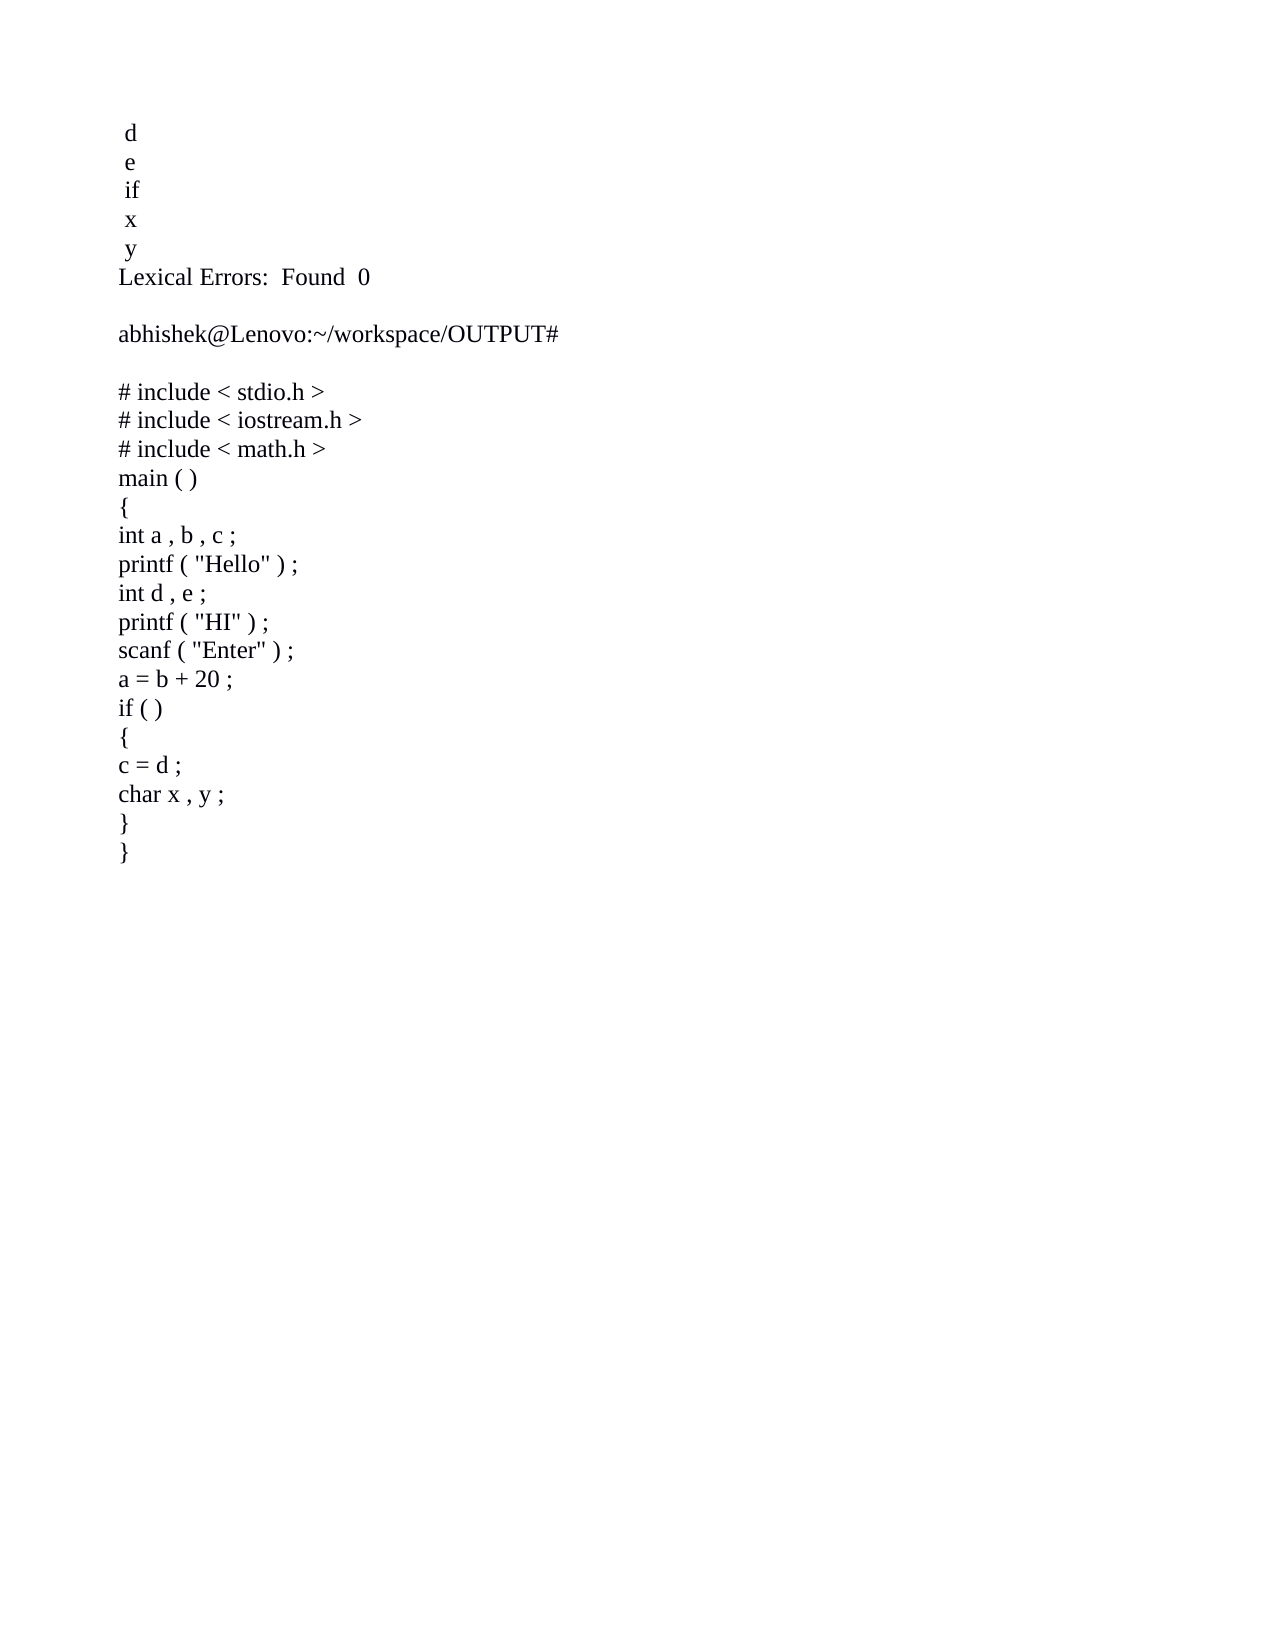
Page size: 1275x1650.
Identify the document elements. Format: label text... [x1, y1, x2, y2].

text scanf ( "Enter" ) ; [118, 636, 1157, 664]
text char x , y ; [118, 779, 1157, 808]
text c = d ; [118, 751, 1157, 779]
text x [118, 204, 1157, 233]
text main ( ) [118, 463, 1157, 492]
text if [118, 176, 1157, 204]
text e [118, 147, 1157, 176]
text printf ( "HI" ) ; [118, 607, 1157, 636]
text d [118, 118, 1157, 147]
text if ( ) [118, 693, 1157, 722]
text # include < stdio.h > [118, 377, 1157, 406]
text { [118, 722, 1157, 751]
text } [118, 808, 1157, 837]
text y [118, 233, 1157, 262]
text int d , e ; [118, 578, 1157, 607]
text # include < iostream.h > [118, 406, 1157, 434]
text # include < math.h > [118, 434, 1157, 463]
text a = b + 20 ; [118, 664, 1157, 693]
text int a , b , c ; [118, 521, 1157, 549]
text } [118, 837, 1157, 866]
text printf ( "Hello" ) ; [118, 549, 1157, 578]
text Lexical Errors: Found 0 [118, 262, 1157, 291]
text { [118, 492, 1157, 521]
text abhishek@Lenovo:~/workspace/OUTPUT# [118, 319, 1157, 348]
